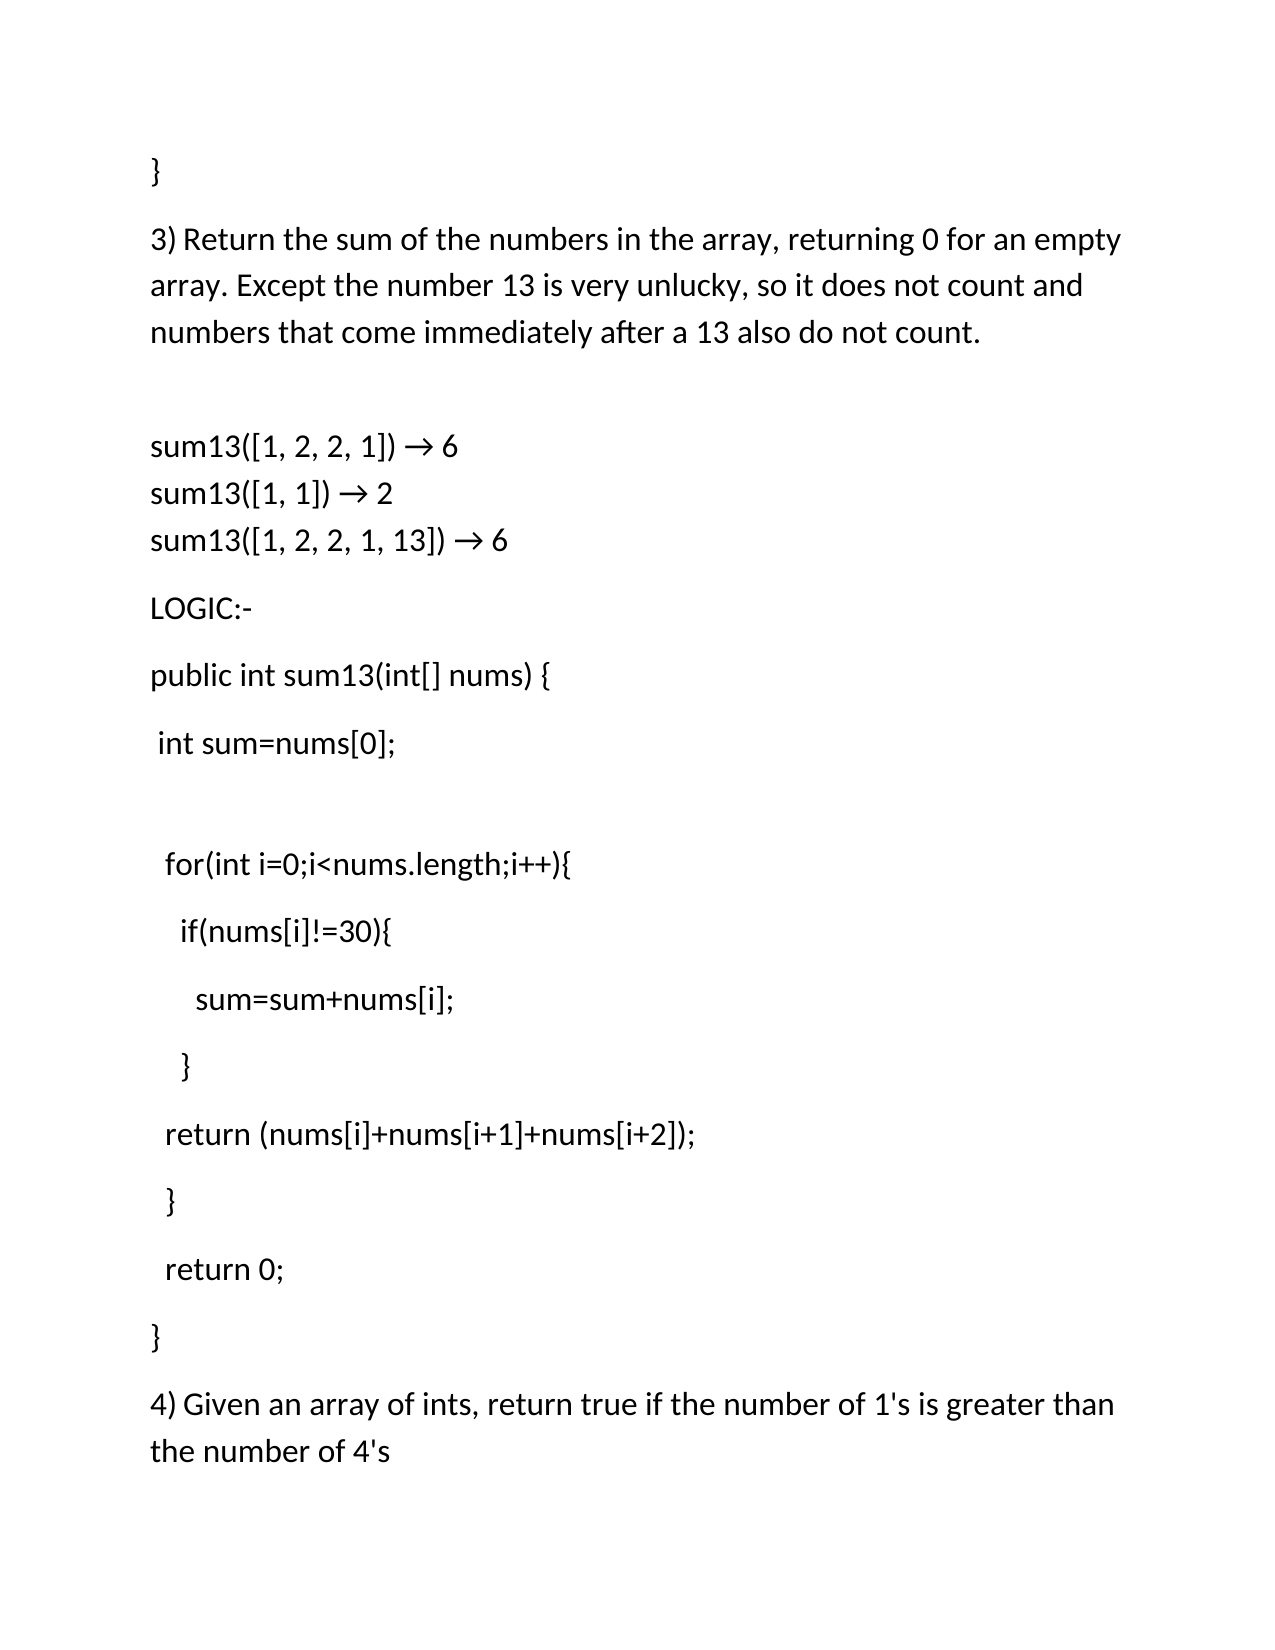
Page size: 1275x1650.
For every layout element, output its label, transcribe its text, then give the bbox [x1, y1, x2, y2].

text sum13([1, 2, 2, 1]) → 6 sum13([1, 1]) → 2 sum13([1, 2, 2, 1, 13]) → 6 [150, 379, 1125, 560]
text sum=sum+nums[i]; [150, 978, 1125, 1018]
text for(int i=0;i<nums.length;i++){ [150, 842, 1125, 883]
text } [150, 1181, 1125, 1221]
text } [150, 1045, 1125, 1086]
text LOGIC:- [150, 587, 1125, 627]
text return 0; [150, 1248, 1125, 1289]
text 3) Return the sum of the numbers in the array, returning 0 for an empty array. Except the number 13 is very unlucky, so it does not count and numbers that come immediately after a 13 also do not count. [150, 218, 1125, 352]
text } [150, 1316, 1125, 1356]
text if(nums[i]!=30){ [150, 910, 1125, 951]
text } [150, 150, 1125, 191]
text public int sum13(int[] nums) { [150, 654, 1125, 695]
text return (nums[i]+nums[i+1]+nums[i+2]); [150, 1113, 1125, 1154]
text 4) Given an array of ints, return true if the number of 1's is greater than the number of 4's [150, 1383, 1125, 1471]
text int sum=nums[0]; [150, 722, 1125, 763]
